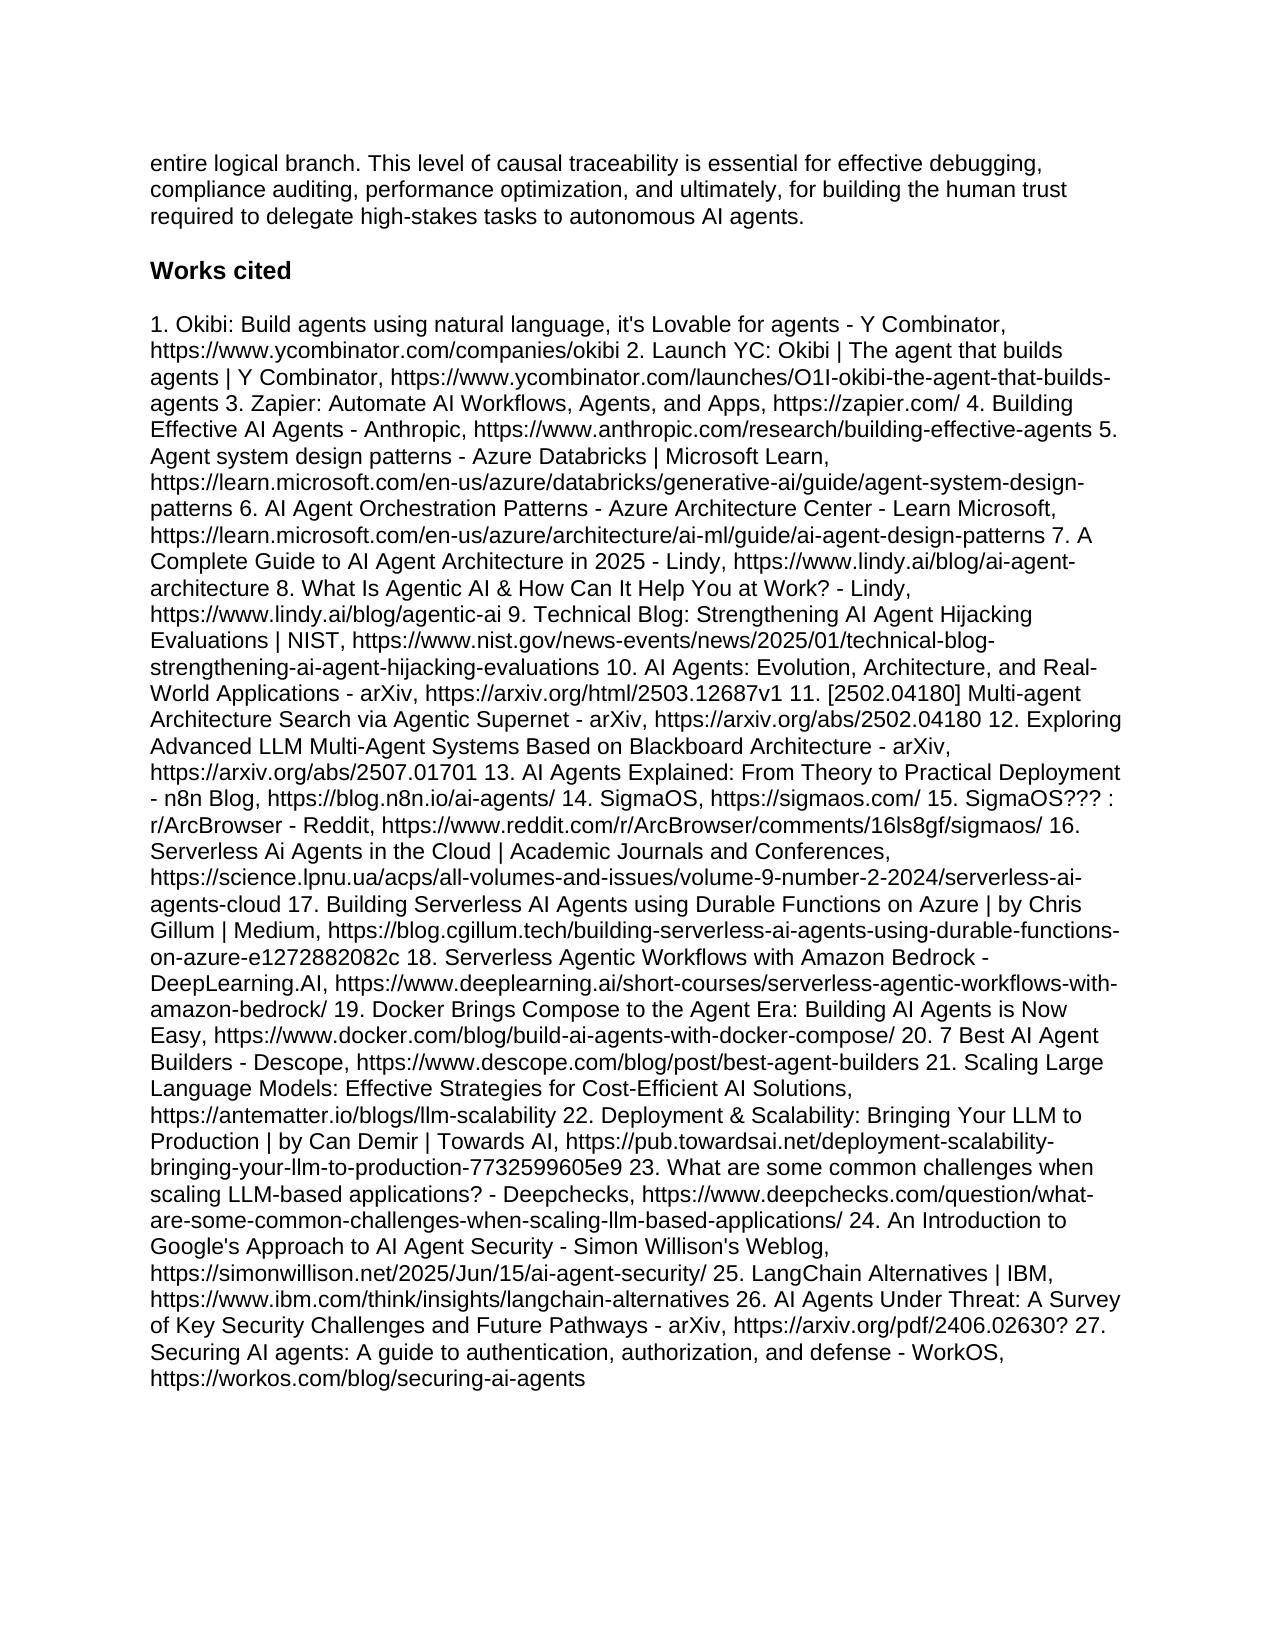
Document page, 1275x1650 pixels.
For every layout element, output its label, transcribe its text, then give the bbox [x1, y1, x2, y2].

subtitle Works cited [150, 256, 1125, 284]
text 1. Okibi: Build agents using natural language, it's Lovable for agents - Y Combinator, https://www.ycombinator.com/companies/okibi 2. Launch YC: Okibi | The agent that builds agents | Y Combinator, https://www.ycombinator.com/launches/O1I-okibi-the-agent-that-builds-agents 3. Zapier: Automate AI Workflows, Agents, and Apps, https://zapier.com/ 4. Building Effective AI Agents - Anthropic, https://www.anthropic.com/research/building-effective-agents 5. Agent system design patterns - Azure Databricks | Microsoft Learn, https://learn.microsoft.com/en-us/azure/databricks/generative-ai/guide/agent-system-design-patterns 6. AI Agent Orchestration Patterns - Azure Architecture Center - Learn Microsoft, https://learn.microsoft.com/en-us/azure/architecture/ai-ml/guide/ai-agent-design-patterns 7. A Complete Guide to AI Agent Architecture in 2025 - Lindy, https://www.lindy.ai/blog/ai-agent-architecture 8. What Is Agentic AI & How Can It Help You at Work? - Lindy, https://www.lindy.ai/blog/agentic-ai 9. Technical Blog: Strengthening AI Agent Hijacking Evaluations | NIST, https://www.nist.gov/news-events/news/2025/01/technical-blog-strengthening-ai-agent-hijacking-evaluations 10. AI Agents: Evolution, Architecture, and Real-World Applications - arXiv, https://arxiv.org/html/2503.12687v1 11. [2502.04180] Multi-agent Architecture Search via Agentic Supernet - arXiv, https://arxiv.org/abs/2502.04180 12. Exploring Advanced LLM Multi-Agent Systems Based on Blackboard Architecture - arXiv, https://arxiv.org/abs/2507.01701 13. AI Agents Explained: From Theory to Practical Deployment - n8n Blog, https://blog.n8n.io/ai-agents/ 14. SigmaOS, https://sigmaos.com/ 15. SigmaOS??? : r/ArcBrowser - Reddit, https://www.reddit.com/r/ArcBrowser/comments/16ls8gf/sigmaos/ 16. Serverless Ai Agents in the Cloud | Academic Journals and Conferences, https://science.lpnu.ua/acps/all-volumes-and-issues/volume-9-number-2-2024/serverless-ai-agents-cloud 17. Building Serverless AI Agents using Durable Functions on Azure | by Chris Gillum | Medium, https://blog.cgillum.tech/building-serverless-ai-agents-using-durable-functions-on-azure-e1272882082c 18. Serverless Agentic Workflows with Amazon Bedrock - DeepLearning.AI, https://www.deeplearning.ai/short-courses/serverless-agentic-workflows-with-amazon-bedrock/ 19. Docker Brings Compose to the Agent Era: Building AI Agents is Now Easy, https://www.docker.com/blog/build-ai-agents-with-docker-compose/ 20. 7 Best AI Agent Builders - Descope, https://www.descope.com/blog/post/best-agent-builders 21. Scaling Large Language Models: Effective Strategies for Cost-Efficient AI Solutions, https://antematter.io/blogs/llm-scalability 22. Deployment & Scalability: Bringing Your LLM to Production | by Can Demir | Towards AI, https://pub.towardsai.net/deployment-scalability-bringing-your-llm-to-production-7732599605e9 23. What are some common challenges when scaling LLM-based applications? - Deepchecks, https://www.deepchecks.com/question/what-are-some-common-challenges-when-scaling-llm-based-applications/ 24. An Introduction to Google's Approach to AI Agent Security - Simon Willison's Weblog, https://simonwillison.net/2025/Jun/15/ai-agent-security/ 25. LangChain Alternatives | IBM, https://www.ibm.com/think/insights/langchain-alternatives 26. AI Agents Under Threat: A Survey of Key Security Challenges and Future Pathways - arXiv, https://arxiv.org/pdf/2406.02630? 27. Securing AI agents: A guide to authentication, authorization, and defense - WorkOS, https://workos.com/blog/securing-ai-agents [150, 311, 1125, 1391]
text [150, 150, 1125, 229]
